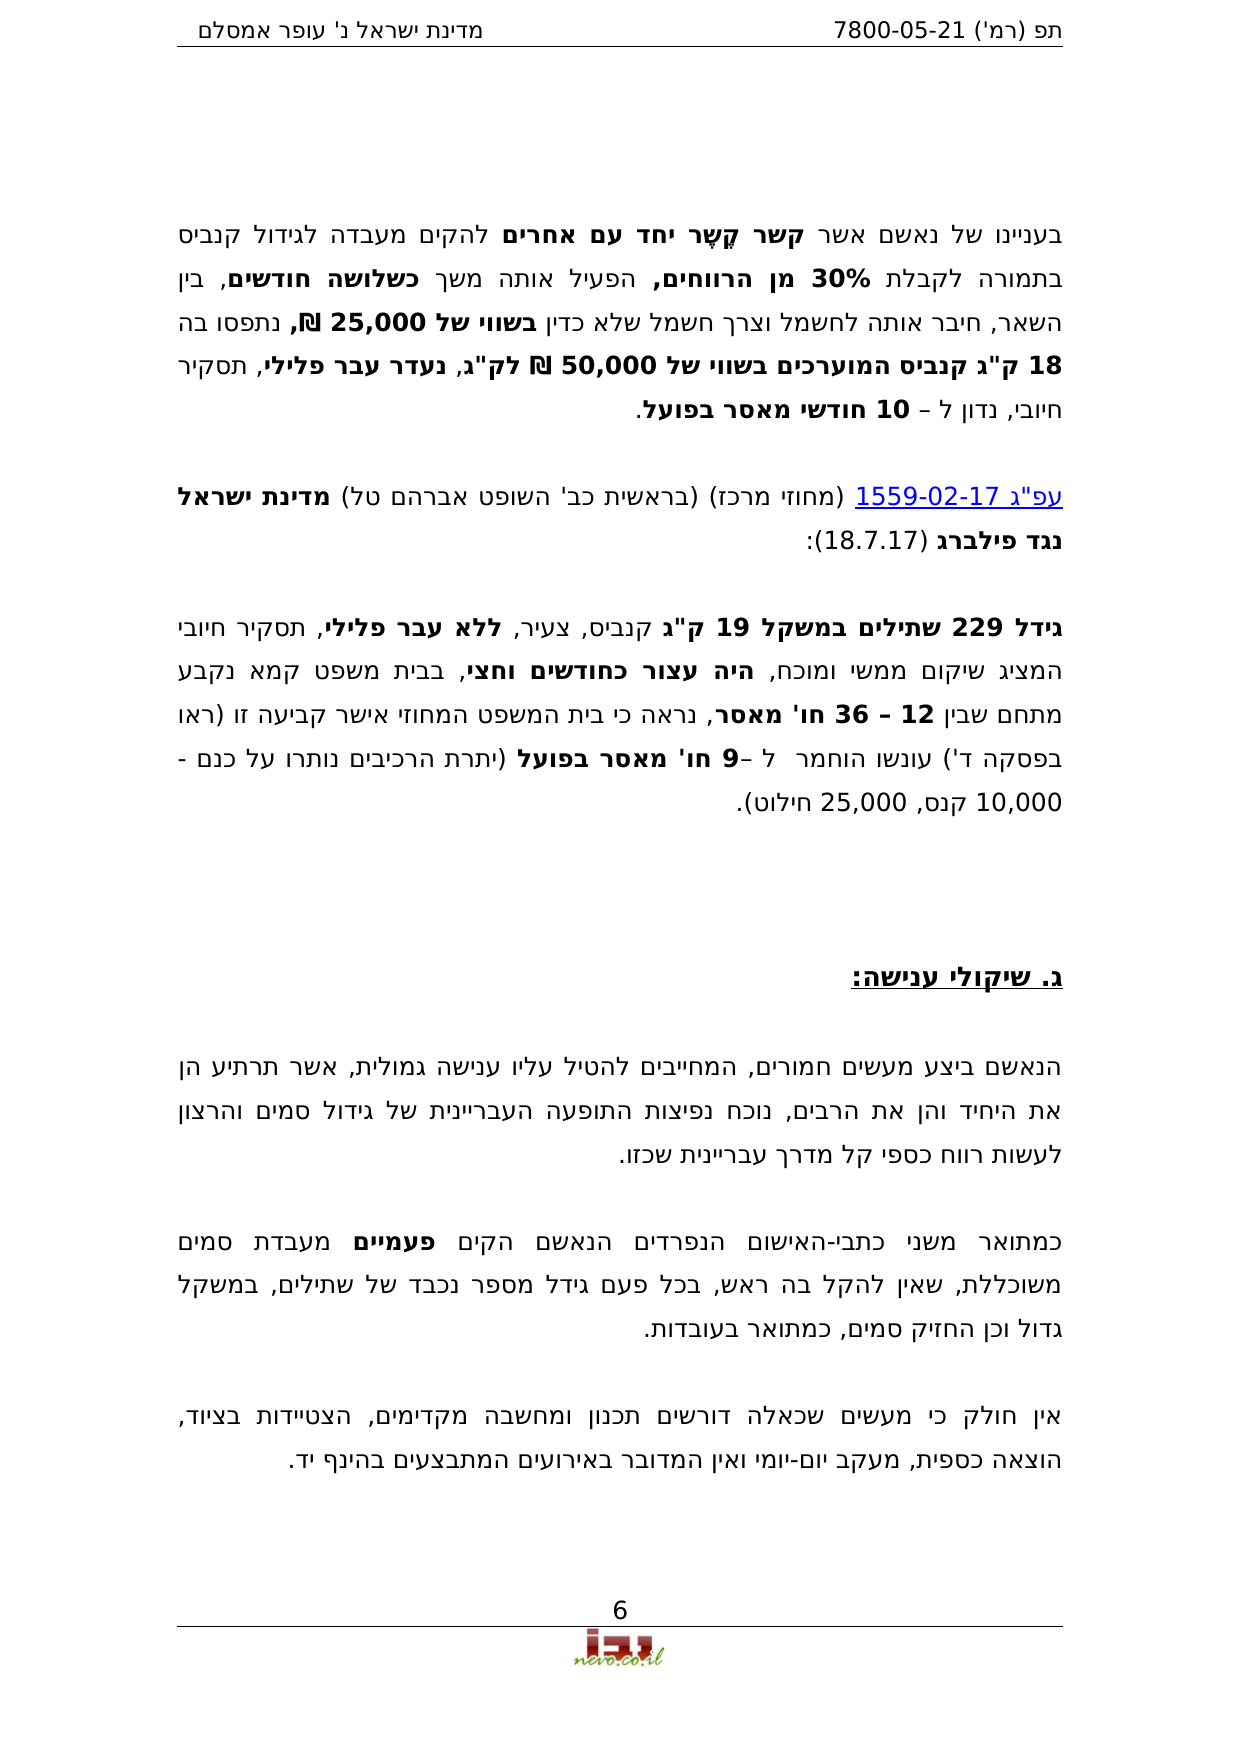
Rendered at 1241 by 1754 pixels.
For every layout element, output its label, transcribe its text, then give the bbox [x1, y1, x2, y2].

picture [574, 1628, 666, 1667]
text בעניינו של נאשם אשר קשר קֶשֶר יחד עם אחרים להקים מעבדה לגידול קנביס בתמורה לקבלת 30% מן הרווחים, הפעיל אותה משך כשלושה חודשים, בין השאר, חיבר אותה לחשמל וצרך חשמל שלא כדין בשווי של 25,000 ₪, נתפסו בה 18 ק"ג קנביס המוערכים בשווי של 50,000 ₪ לק"ג, נעדר עבר פלילי, תסקיר חיובי, נדון ל – 10 חודשי מאסר בפועל. [177, 220, 1063, 424]
text אין חולק כי מעשים שכאלה דורשים תכנון ומחשבה מקדימים, הצטיידות בציוד, הוצאה כספית, מעקב יום-יומי ואין המדובר באירועים המתבצעים בהינף יד. [177, 1401, 1063, 1474]
text ג. שיקולי ענישה: [177, 961, 1063, 992]
text כמתואר משני כתבי-האישום הנפרדים הנאשם הקים פעמיים מעבדת סמים משוכללת, שאין להקל בה ראש, בכל פעם גידל מספר נכבד של שתילים, במשקל גדול וכן החזיק סמים, כמתואר בעובדות. [177, 1227, 1063, 1343]
text הנאשם ביצע מעשים חמורים, המחייבים להטיל עליו ענישה גמולית, אשר תרתיע הן את היחיד והן את הרבים, נוכח נפיצות התופעה העבריינית של גידול סמים והרצון לעשות רווח כספי קל מדרך עבריינית שכזו. [177, 1052, 1063, 1169]
text גידל 229 שתילים במשקל 19 ק"ג קנביס, צעיר, ללא עבר פלילי, תסקיר חיובי המציג שיקום ממשי ומוכח, היה עצור כחודשים וחצי, בבית משפט קמא נקבע מתחם שבין 12 – 36 חו' מאסר, נראה כי בית המשפט המחוזי אישר קביעה זו (ראו בפסקה ד') עונשו הוחמר ל –9 חו' מאסר בפועל (יתרת הרכיבים נותרו על כנם - 10,000 קנס, 25,000 חילוט). [177, 613, 1063, 817]
text עפ"ג 1559-02-17 (מחוזי מרכז) (בראשית כב' השופט אברהם טל) מדינת ישראל נגד פילברג (18.7.17): [177, 482, 1063, 555]
